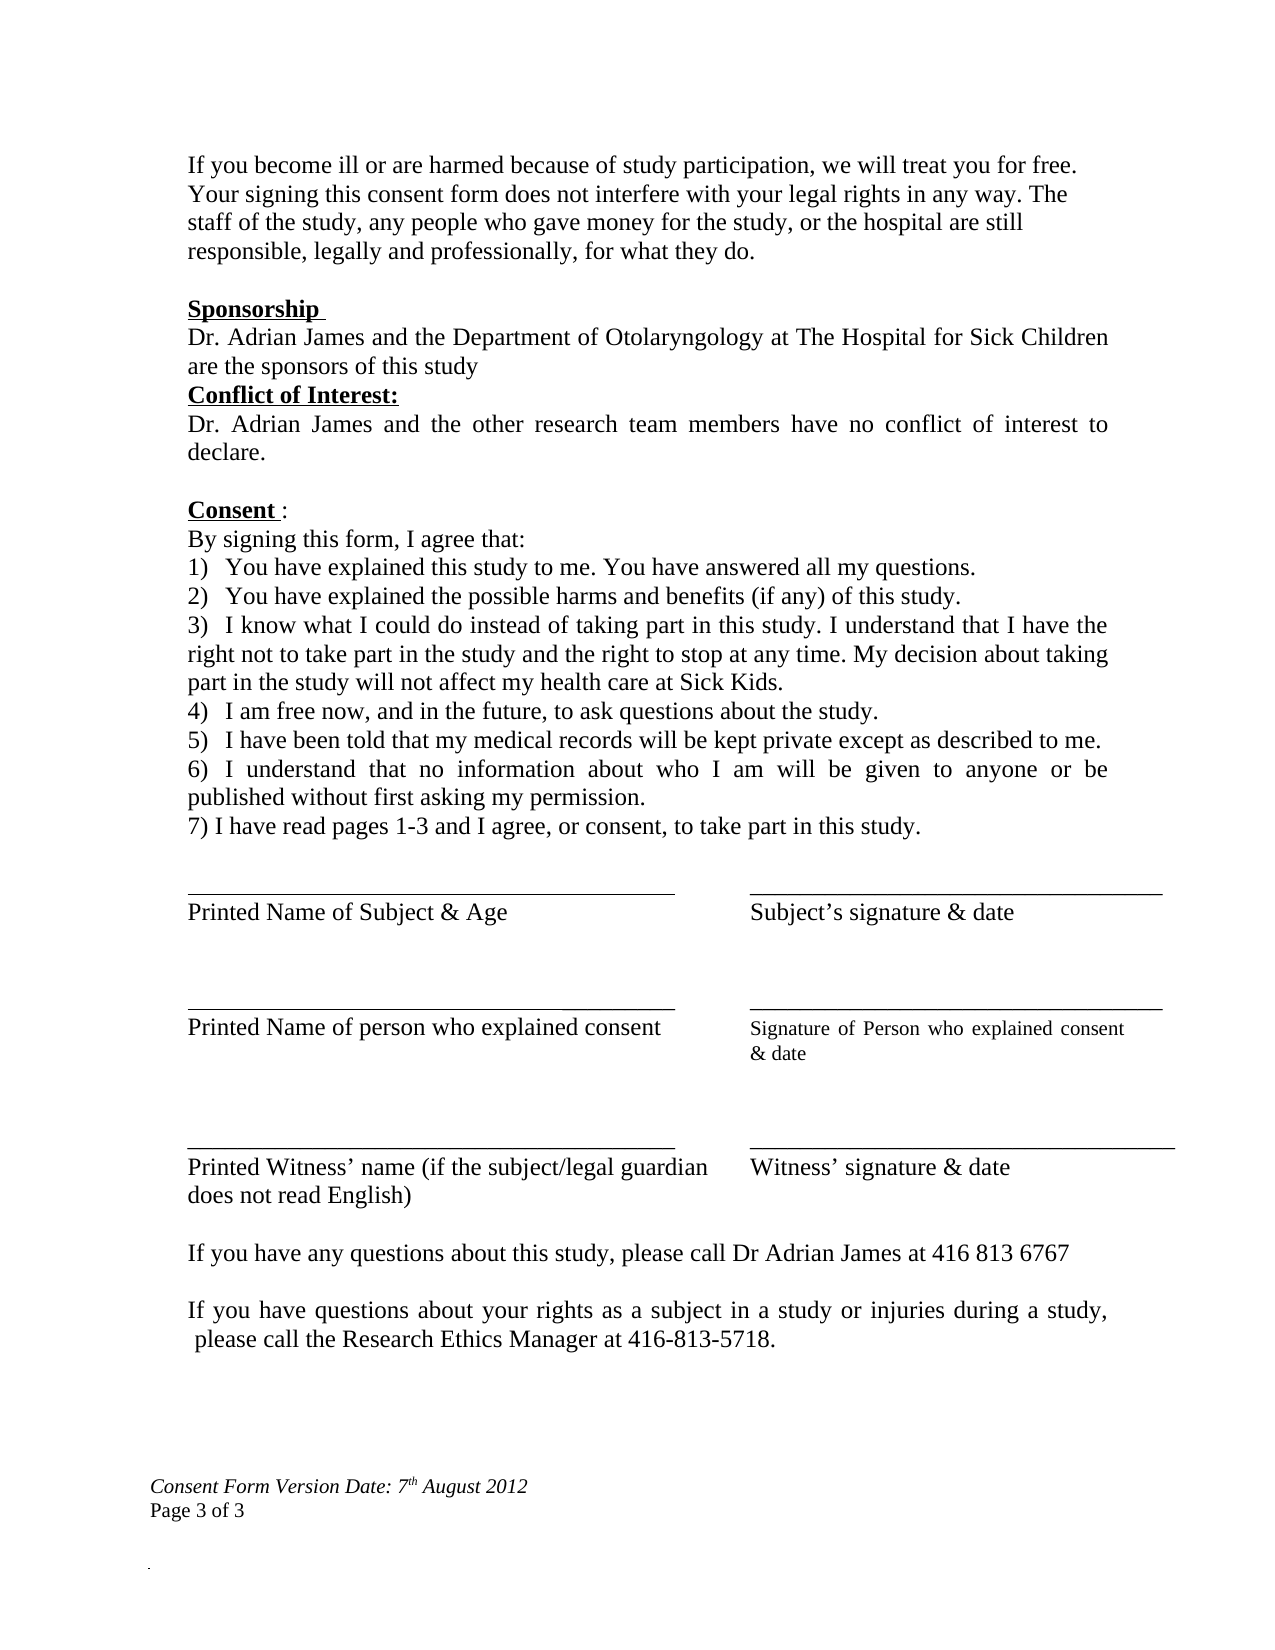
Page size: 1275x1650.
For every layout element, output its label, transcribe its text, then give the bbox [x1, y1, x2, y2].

text Dr. Adrian James and the other research team members have no conflict of interest to declare. [187, 409, 1110, 466]
text Printed Name of person who explained consent Signature of Person who explained consent & date [187, 1012, 1124, 1065]
text _________________________________ [187, 869, 1200, 897]
text Printed Name of Subject & Age Subject’s signature & date [187, 897, 1200, 926]
text 3) I know what I could do instead of taking part in this study. I understand that I have the right not to take part in the study and the right to stop at any time. My decision about taking part in the study will not affect my health care at Sick Kids. [187, 610, 1110, 696]
text If you have any questions about this study, please call Dr Adrian James at 416 813 6767 [187, 1238, 1200, 1267]
text 4) I am free now, and in the future, to ask questions about the study. [187, 696, 1110, 725]
text does not read English) [187, 1180, 1200, 1209]
text _______________________________________ __________________________________ [187, 1123, 1200, 1152]
text 2) You have explained the possible harms and benefits (if any) of this study. [187, 581, 1110, 610]
text Consent : [187, 495, 1110, 524]
text Printed Witness’ name (if the subject/legal guardian Witness’ signature & date [187, 1152, 1200, 1180]
text 5) I have been told that my medical records will be kept private except as described to me. [187, 725, 1110, 754]
text _________ _________________________________ [187, 984, 1200, 1012]
text 1) You have explained this study to me. You have answered all my questions. [187, 552, 1110, 581]
text By signing this form, I agree that: [187, 524, 1110, 552]
text If you have questions about your rights as a subject in a study or injuries during a study, please call the Research Ethics Manager at 416-813-5718. [187, 1295, 1110, 1353]
text Dr. Adrian James and the Department of Otolaryngology at The Hospital for Sick Children are the sponsors of this study [187, 322, 1110, 380]
text 7) I have read pages 1-3 and I agree, or consent, to take part in this study. [187, 811, 1110, 840]
text 6) I understand that no information about who I am will be given to anyone or be published without first asking my permission. [187, 754, 1110, 811]
text Conflict of Interest: [187, 380, 1110, 409]
text Sponsorship [187, 294, 1110, 322]
text If you become ill or are harmed because of study participation, we will treat you for free. Your signing this consent form does not interfere with your legal rights in any way. The staff of the study, any people who gave money for the study, or the hospital are still responsible, legally and professionally, for what they do. [187, 150, 1110, 265]
